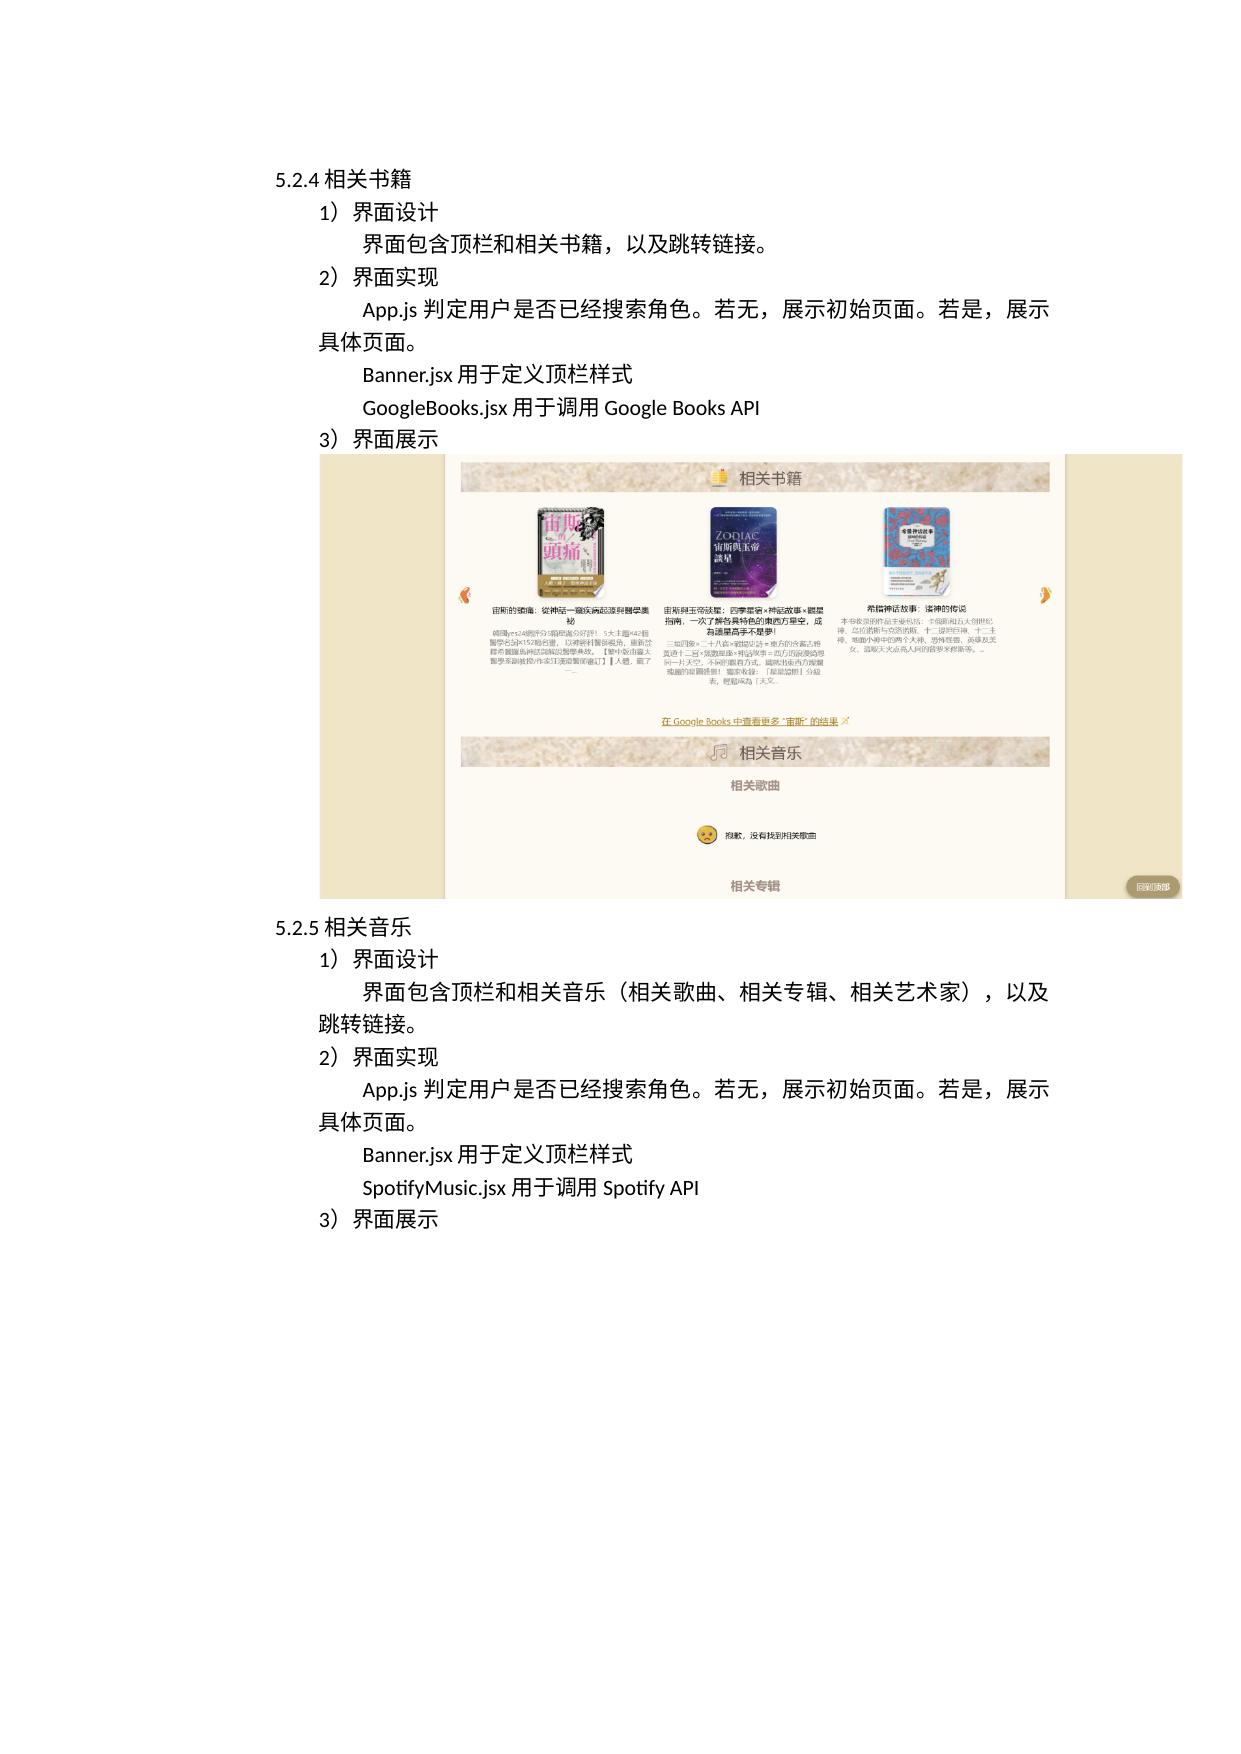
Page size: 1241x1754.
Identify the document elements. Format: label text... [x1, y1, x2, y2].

list 5.2.5 相关音乐 [231, 909, 1053, 942]
list Banner.jsx 用于定义顶栏样式 [319, 1137, 1053, 1169]
list 1）界面设计 [275, 194, 1053, 227]
list 界面包含顶栏和相关音乐（相关歌曲、相关专辑、相关艺术家），以及跳转链接。 [319, 974, 1053, 1039]
list 5.2.4 相关书籍 [231, 162, 1053, 194]
list 2）界面实现 [275, 1039, 1053, 1072]
picture [318, 454, 1183, 899]
list 3）界面展示 [275, 1202, 1053, 1234]
list SpotifyMusic.jsx 用于调用Spotify API [319, 1169, 1053, 1202]
list App.js 判定用户是否已经搜索角色。若无，展示初始页面。若是，展示具体页面。 [319, 292, 1053, 357]
list Banner.jsx 用于定义顶栏样式 [319, 357, 1053, 389]
list 2）界面实现 [275, 259, 1053, 292]
list 界面包含顶栏和相关书籍，以及跳转链接。 [319, 227, 1053, 259]
list 1）界面设计 [275, 942, 1053, 974]
list App.js 判定用户是否已经搜索角色。若无，展示初始页面。若是，展示具体页面。 [319, 1072, 1053, 1137]
list GoogleBooks.jsx 用于调用Google Books API [319, 389, 1053, 422]
list 3）界面展示 [275, 422, 1053, 454]
